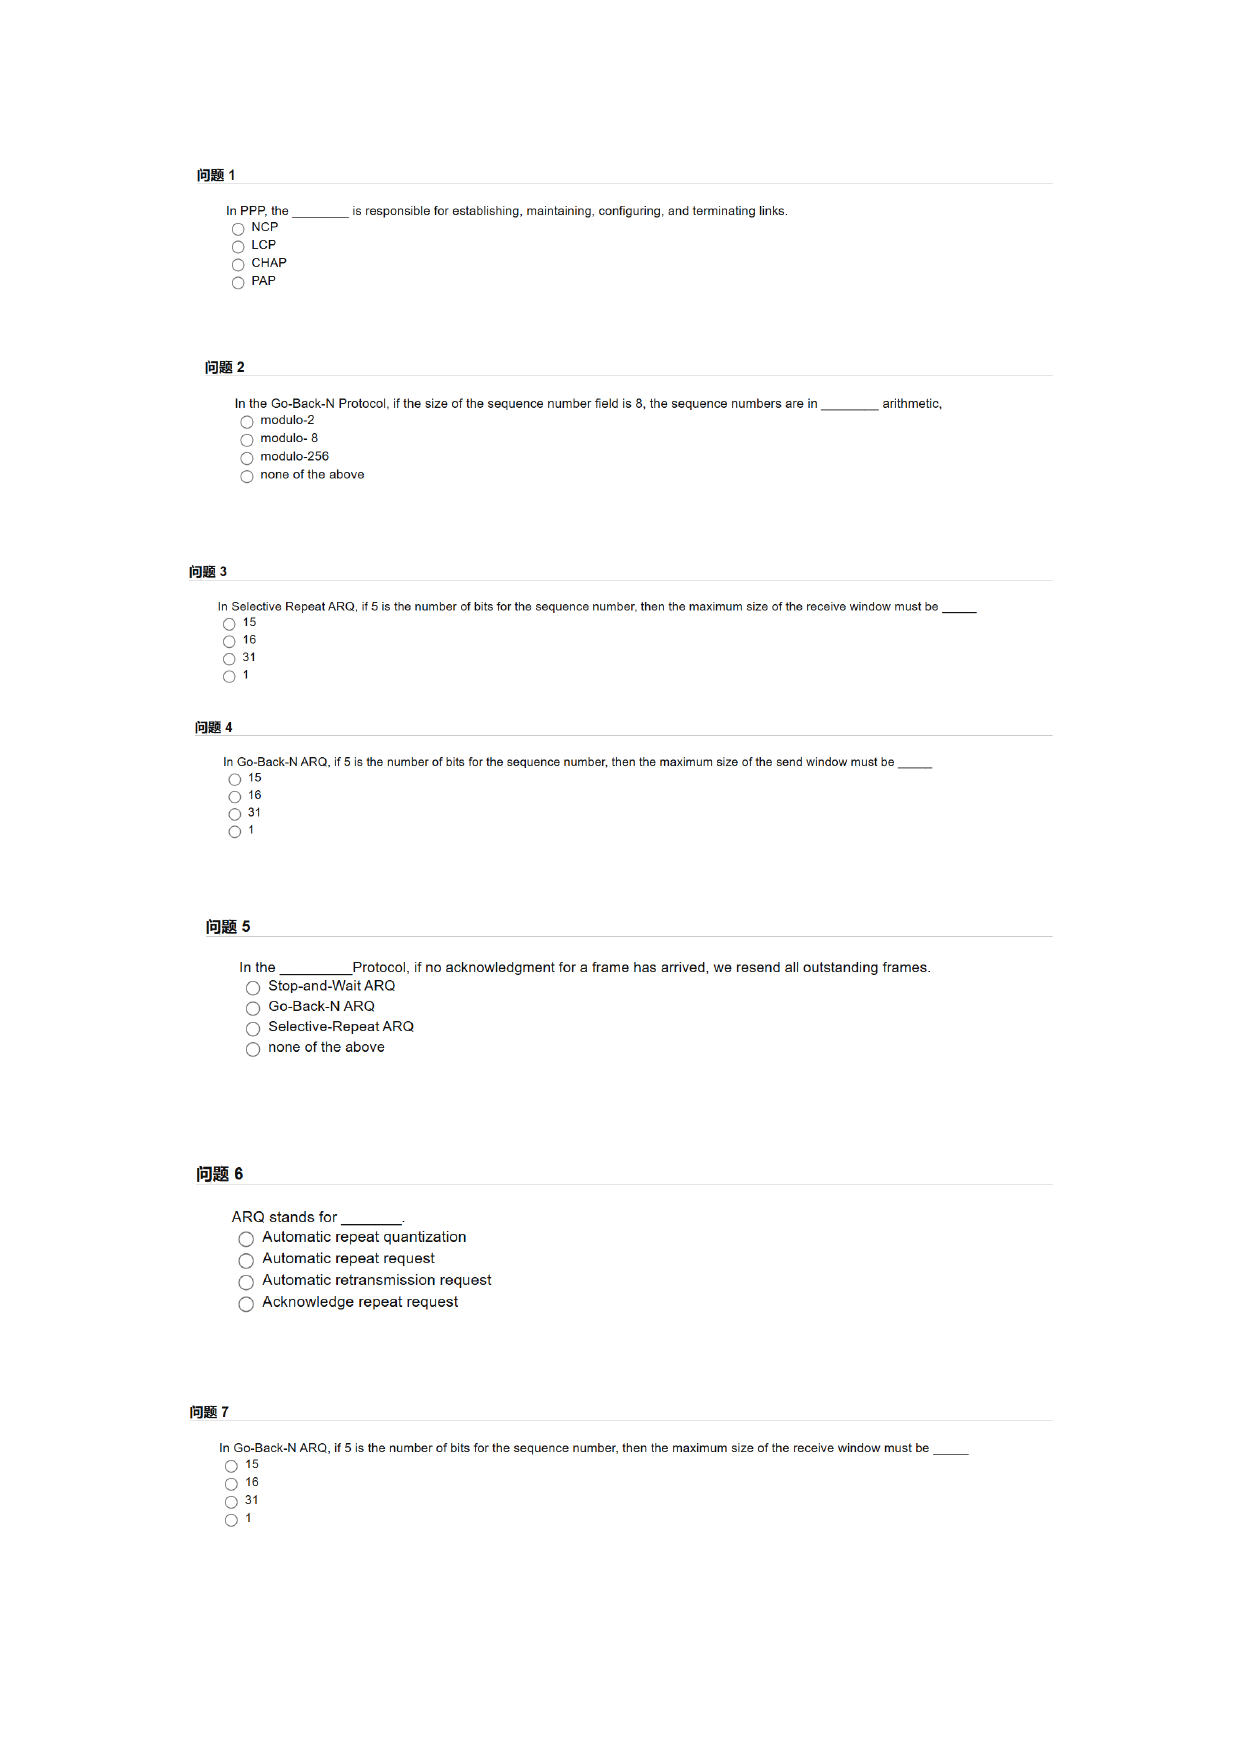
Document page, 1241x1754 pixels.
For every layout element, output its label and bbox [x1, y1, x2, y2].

picture [187, 897, 1053, 1101]
picture [187, 1395, 1053, 1541]
picture [187, 1146, 1053, 1346]
picture [187, 345, 1053, 522]
picture [187, 562, 1053, 687]
picture [187, 713, 1053, 871]
picture [187, 162, 1053, 321]
